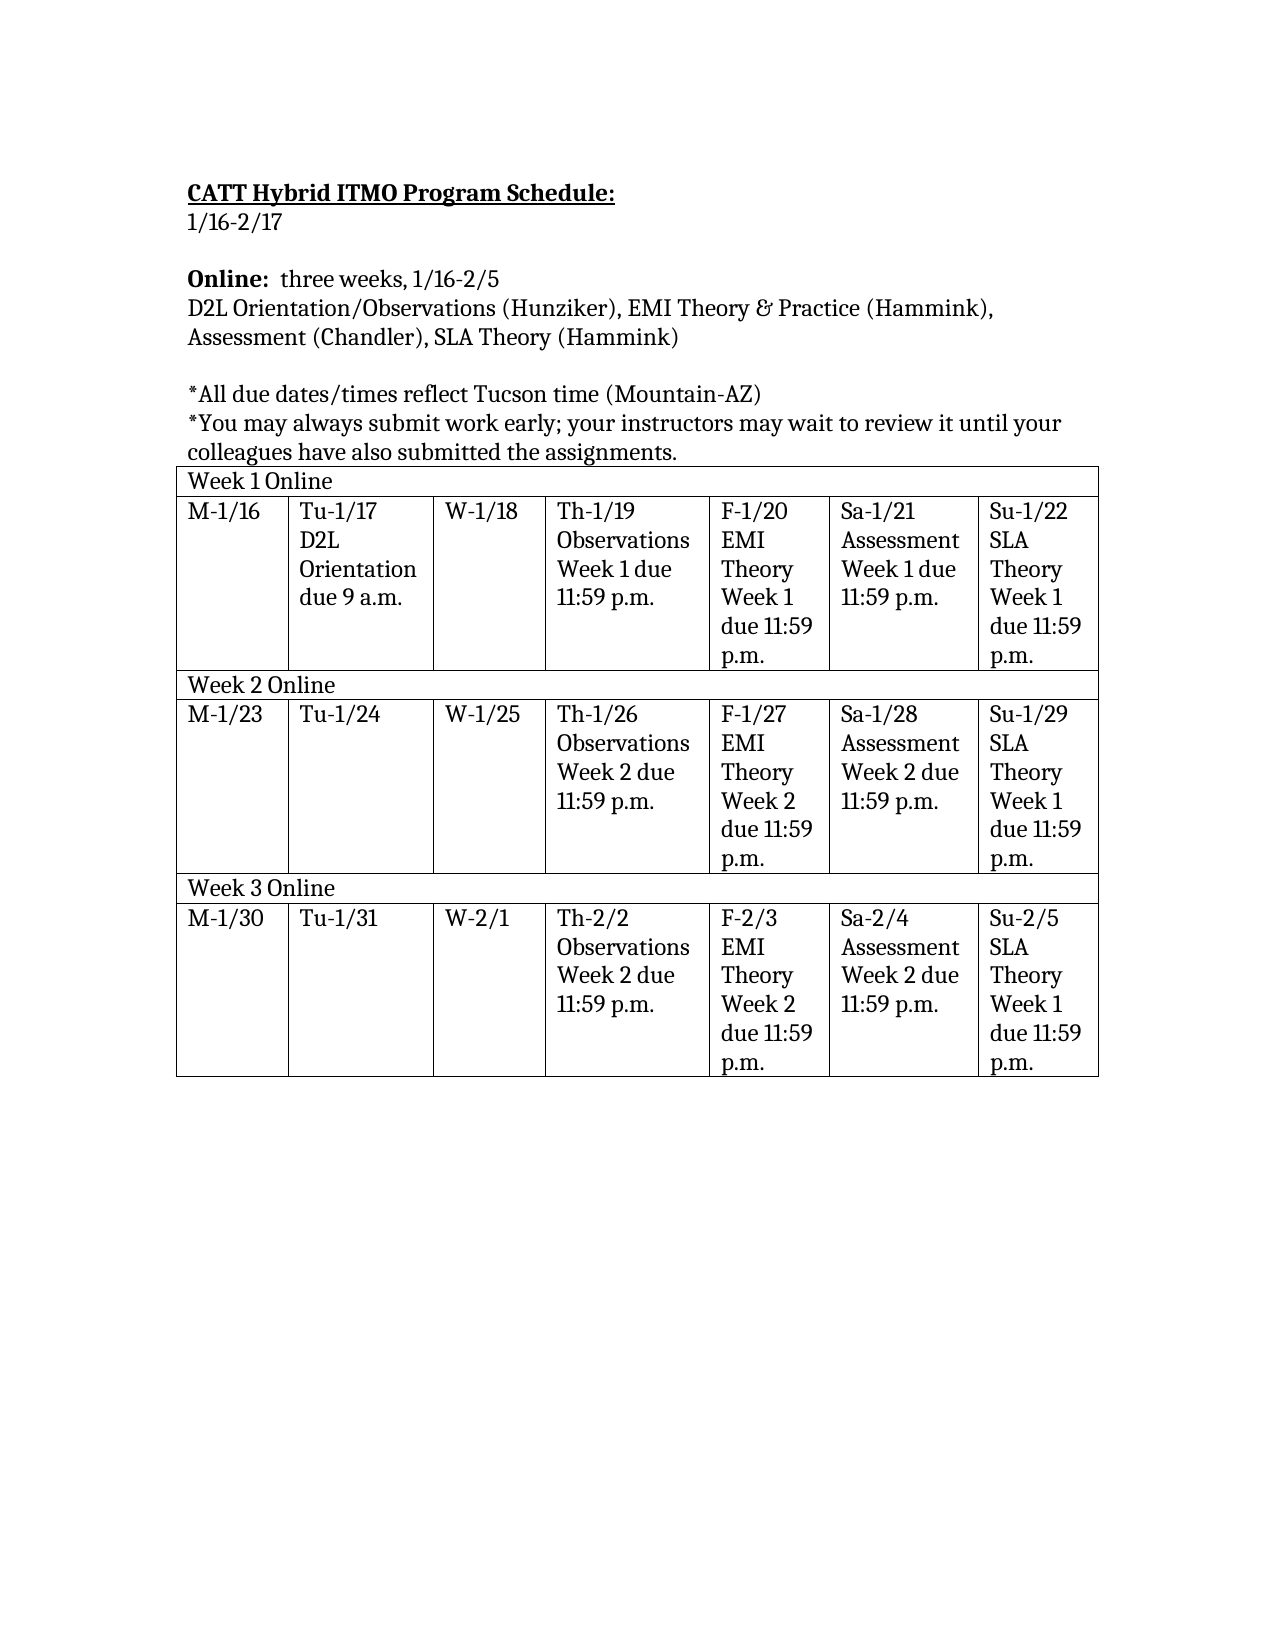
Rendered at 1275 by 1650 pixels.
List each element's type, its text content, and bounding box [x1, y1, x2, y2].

table_cell M-1/23 [177, 700, 288, 873]
table_cell F-1/27 EMI Theory Week 2 due 11:59 p.m. [710, 700, 829, 873]
table_cell M-1/16 [177, 497, 288, 669]
table_cell Su-1/29 SLA Theory Week 1 due 11:59 p.m. [979, 700, 1098, 873]
table_cell Week 2 Online [177, 671, 1098, 699]
text CATT Hybrid ITMO Program Schedule: [187, 179, 1087, 207]
table_cell Th-1/19 Observations Week 1 due 11:59 p.m. [546, 497, 709, 669]
table_cell Sa-2/4 Assessment Week 2 due 11:59 p.m. [830, 904, 978, 1076]
table_cell Th-2/2 Observations Week 2 due 11:59 p.m. [546, 904, 709, 1076]
text 1/16-2/17 [187, 207, 1087, 236]
text *All due dates/times reflect Tucson time (Mountain-AZ) [187, 380, 1087, 409]
table_cell F-1/20 EMI Theory Week 1 due 11:59 p.m. [710, 497, 829, 669]
table_cell Su-2/5 SLA Theory Week 1 due 11:59 p.m. [979, 904, 1098, 1076]
table_cell Tu-1/24 [289, 700, 433, 873]
table_cell W-1/18 [434, 497, 545, 669]
table_header Week 1 Online [177, 467, 1098, 496]
table_cell Tu-1/17 D2L Orientation due 9 a.m. [289, 497, 433, 669]
text *You may always submit work early; your instructors may wait to review it until your colleagues have also submitted the assignments. [187, 409, 1087, 466]
table_cell Tu-1/31 [289, 904, 433, 1076]
table_cell F-2/3 EMI Theory Week 2 due 11:59 p.m. [710, 904, 829, 1076]
table_cell Sa-1/21 Assessment Week 1 due 11:59 p.m. [830, 497, 978, 669]
text D2L Orientation/Observations (Hunziker), EMI Theory & Practice (Hammink), Assessment (Chandler), SLA Theory (Hammink) [187, 294, 1087, 351]
table_cell M-1/30 [177, 904, 288, 1076]
text Online: three weeks, 1/16-2/5 [187, 265, 1087, 294]
table_cell Th-1/26 Observations Week 2 due 11:59 p.m. [546, 700, 709, 873]
table_cell W-2/1 [434, 904, 545, 1076]
table_cell Week 3 Online [177, 874, 1098, 903]
table_cell Su-1/22 SLA Theory Week 1 due 11:59 p.m. [979, 497, 1098, 669]
table_cell Sa-1/28 Assessment Week 2 due 11:59 p.m. [830, 700, 978, 873]
table_cell W-1/25 [434, 700, 545, 873]
